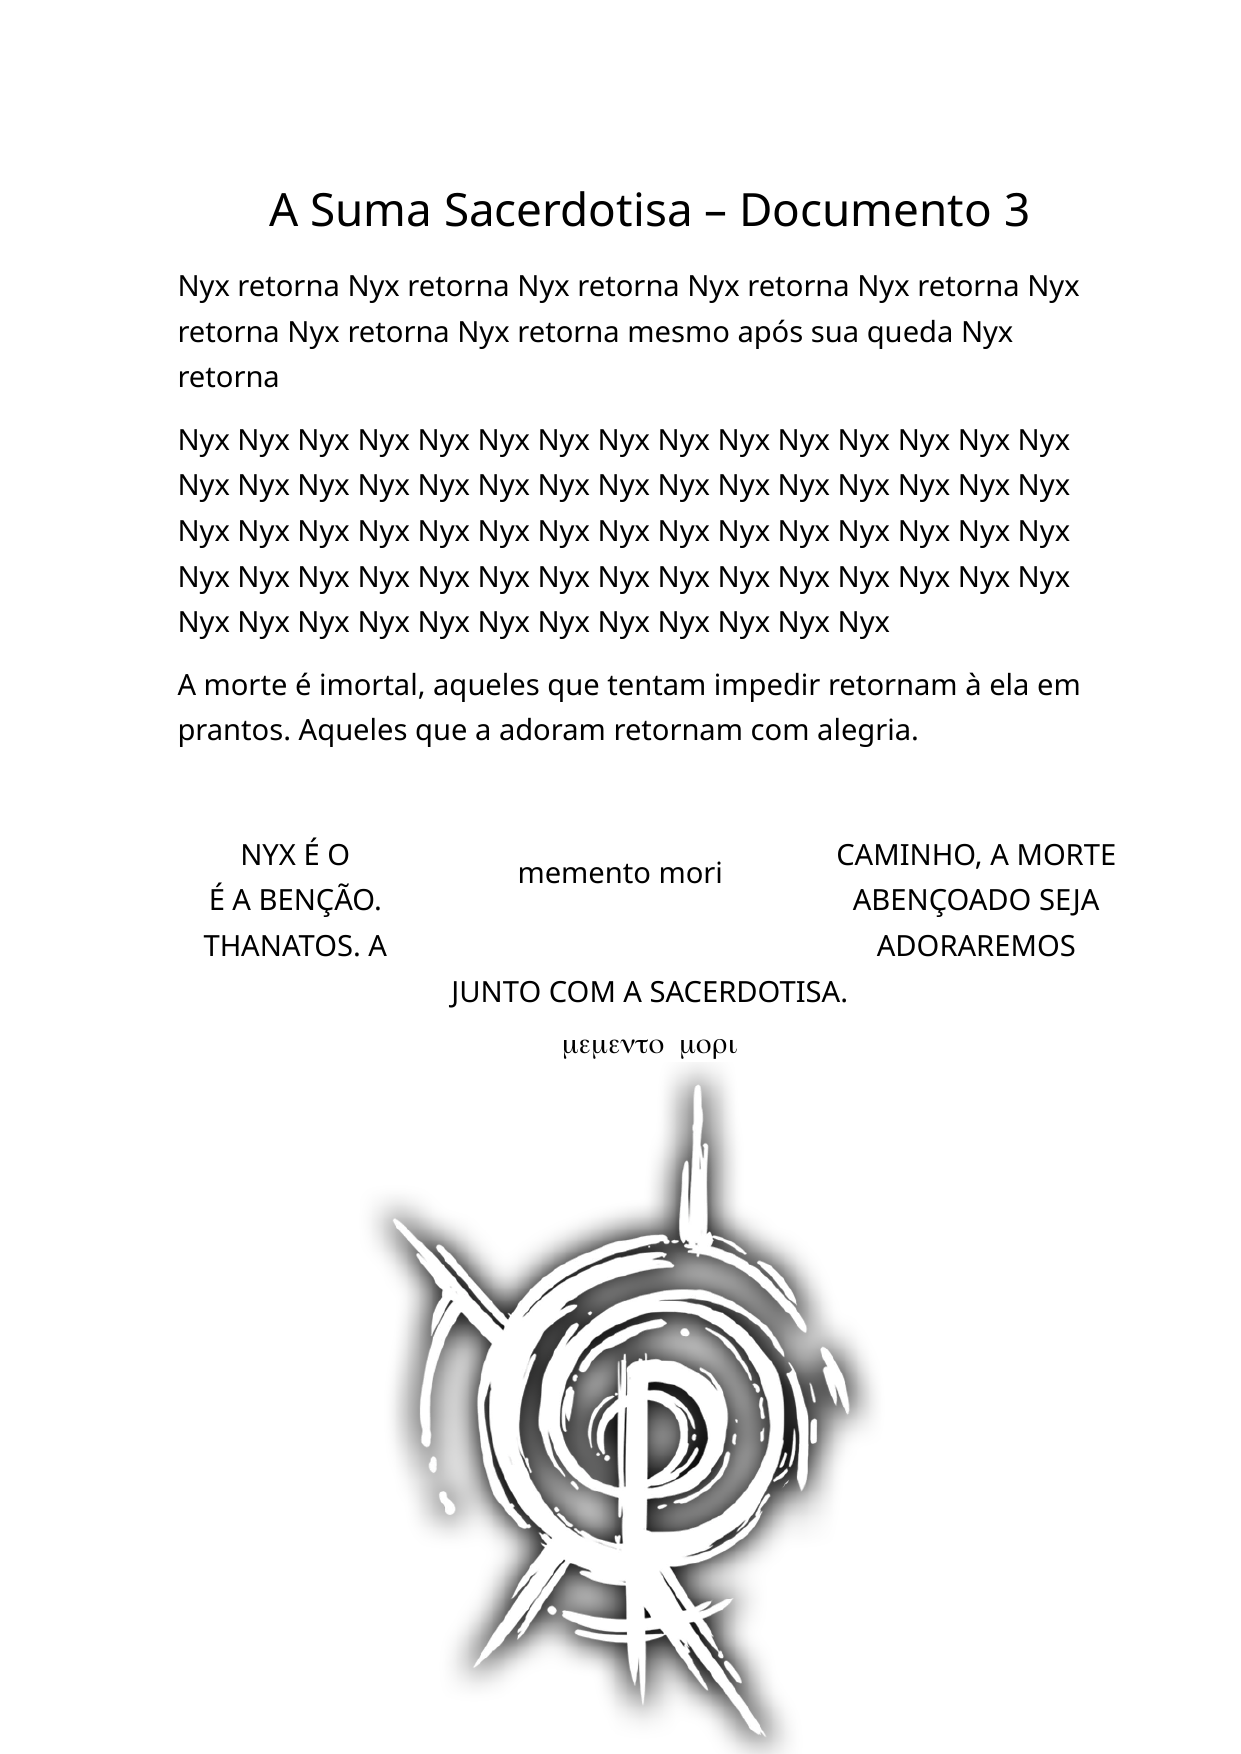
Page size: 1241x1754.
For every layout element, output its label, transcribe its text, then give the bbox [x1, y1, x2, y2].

text memento mori [177, 1033, 1122, 1060]
text Nyx Nyx Nyx Nyx Nyx Nyx Nyx Nyx Nyx Nyx Nyx Nyx Nyx Nyx Nyx Nyx Nyx Nyx Nyx Nyx Nyx Nyx Nyx Nyx Nyx Nyx Nyx Nyx Nyx Nyx Nyx Nyx Nyx Nyx Nyx Nyx Nyx Nyx Nyx Nyx Nyx Nyx Nyx Nyx Nyx Nyx Nyx Nyx Nyx Nyx Nyx Nyx Nyx Nyx Nyx Nyx Nyx Nyx Nyx Nyx Nyx Nyx Nyx Nyx Nyx Nyx Nyx Nyx Nyx Nyx Nyx Nyx [177, 419, 1122, 641]
picture [274, 1062, 967, 1754]
text Nyx retorna Nyx retorna Nyx retorna Nyx retorna Nyx retorna Nyx retorna Nyx retorna Nyx retorna mesmo após sua queda Nyx retorna [177, 266, 1122, 396]
text A morte é imortal, aqueles que tentam impedir retornam à ela em prantos. Aqueles que a adoram retornam com alegria. [177, 664, 1122, 749]
text A Suma Sacerdotisa – Documento 3 [177, 177, 1122, 239]
text NYX É O CAMINHO, A MORTE É A BENÇÃO. ABENÇOADO SEJA THANATOS. A ADORAREMOS JUNTO COM A SACERDOTISA. [177, 834, 1122, 1011]
